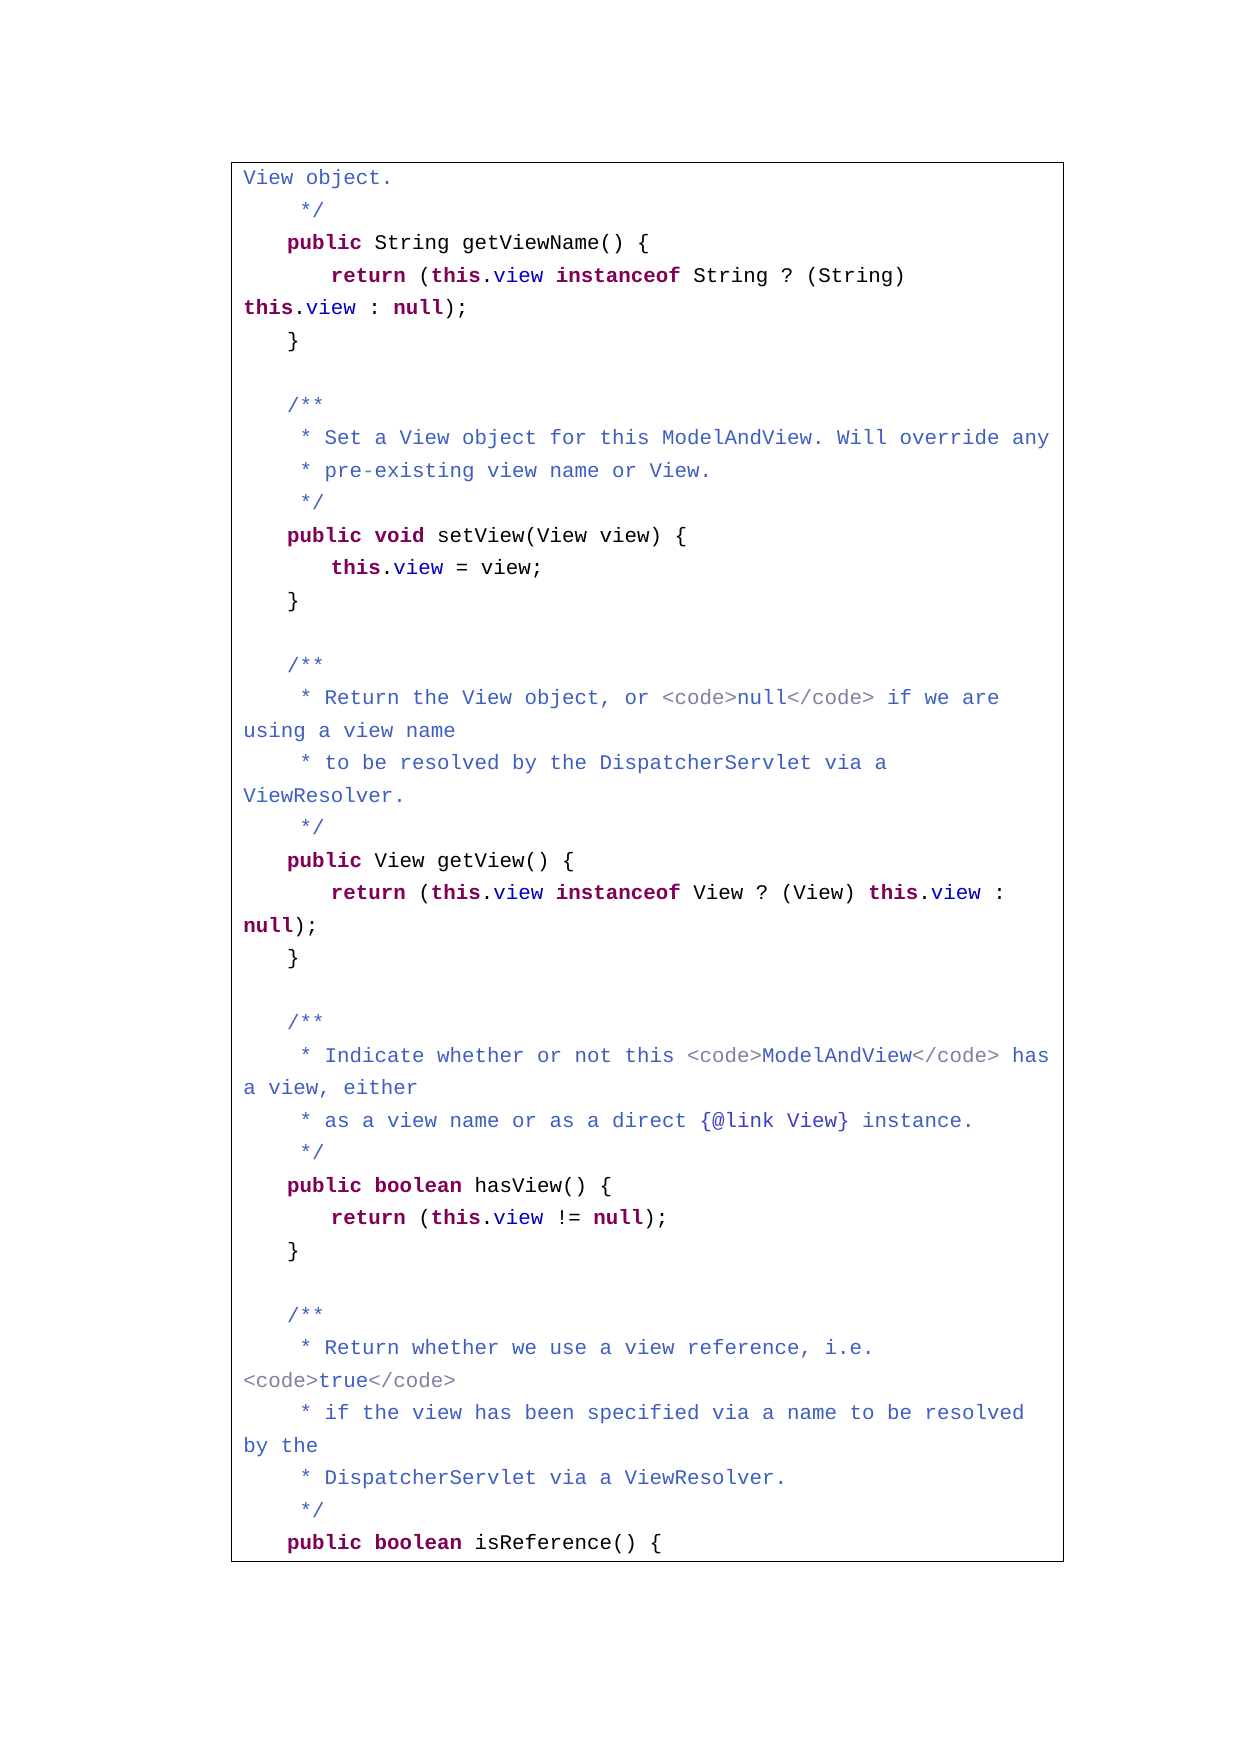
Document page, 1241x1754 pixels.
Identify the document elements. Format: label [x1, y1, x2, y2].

table_header [232, 163, 1063, 1561]
